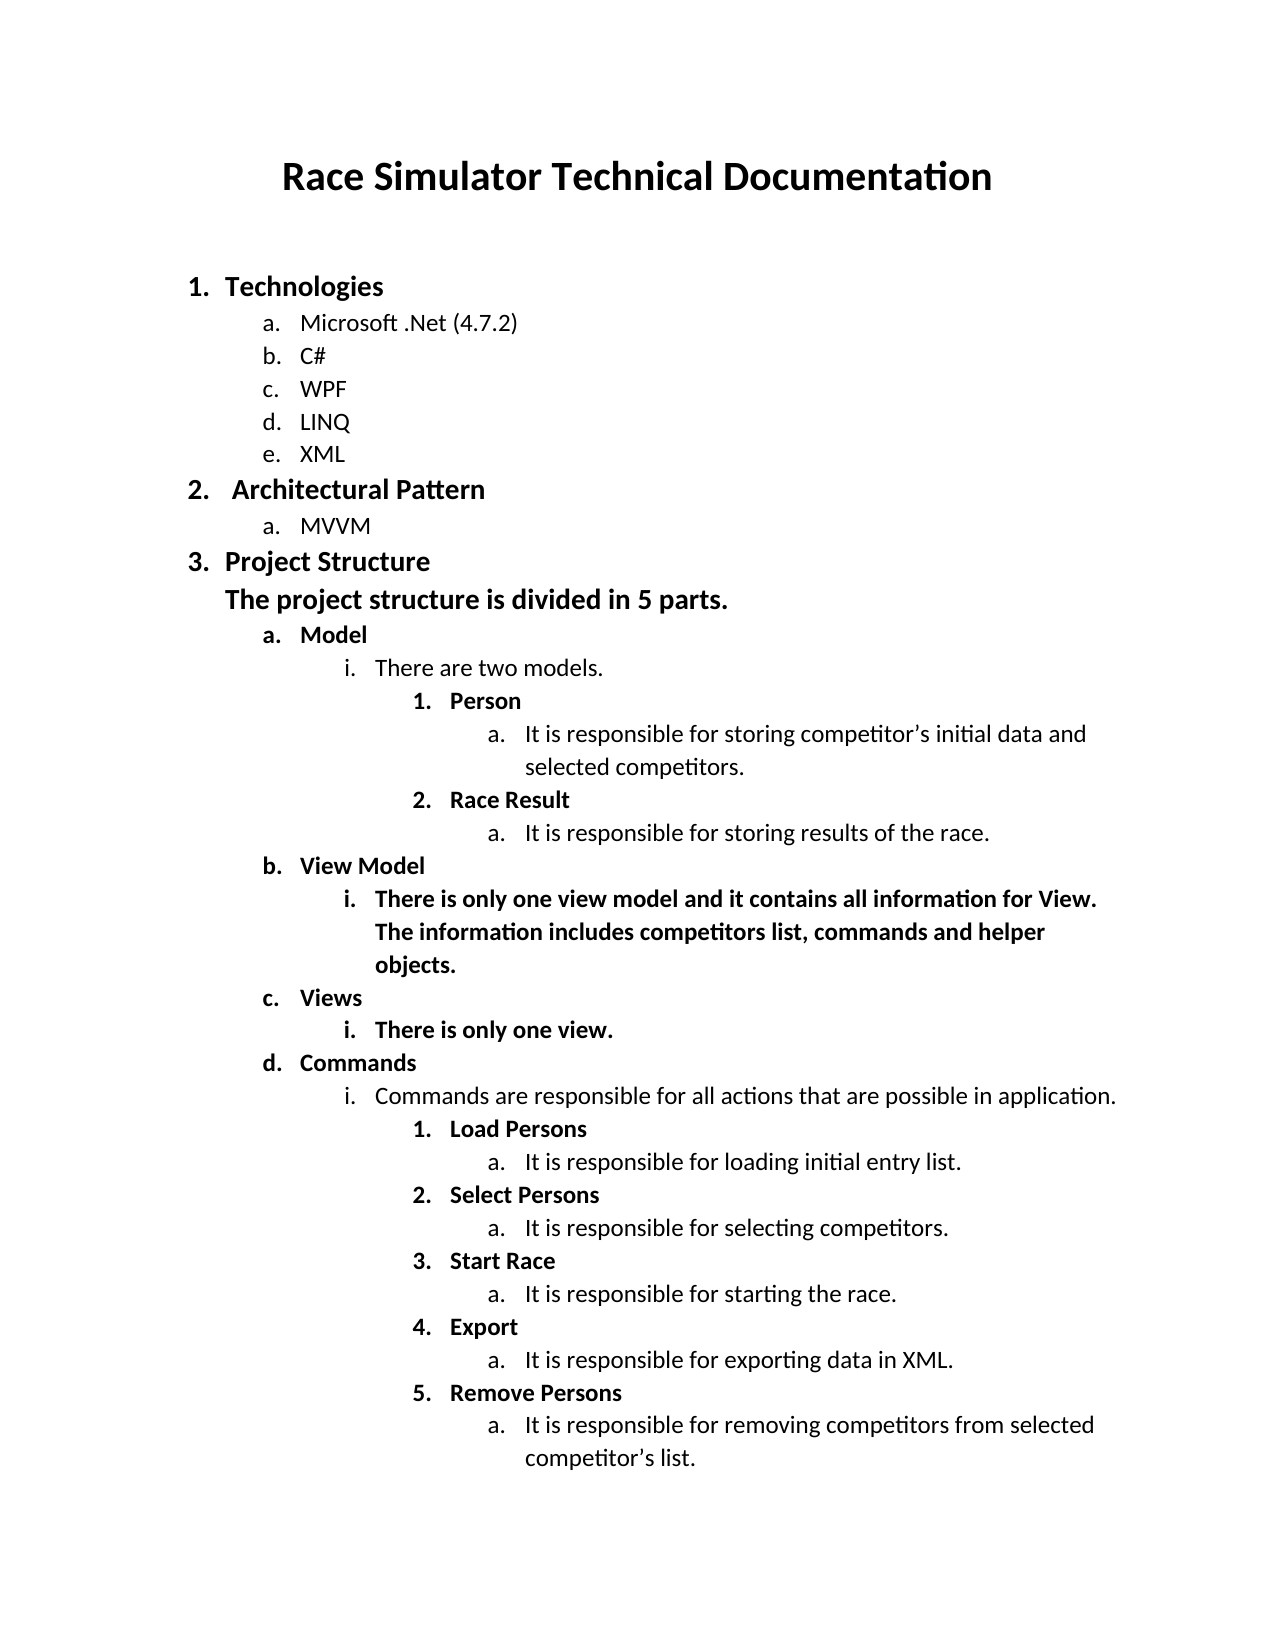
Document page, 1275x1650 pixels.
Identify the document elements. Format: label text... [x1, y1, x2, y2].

list It is responsible for starting the race. [487, 1278, 1125, 1308]
list Model [262, 620, 1125, 650]
list It is responsible for selecting competitors. [487, 1212, 1125, 1243]
list The project structure is divided in 5 parts. [225, 581, 1125, 617]
list Technologies [187, 268, 1125, 304]
list C# [262, 340, 1125, 370]
list It is responsible for removing competitors from selected competitor’s list. [487, 1410, 1125, 1473]
list Remove Persons [412, 1377, 1125, 1407]
list WPF [262, 373, 1125, 403]
list LINQ [262, 406, 1125, 436]
list Select Persons [412, 1179, 1125, 1210]
list It is responsible for exporting data in XML. [487, 1344, 1125, 1374]
text Race Simulator Technical Documentation [150, 150, 1125, 201]
list Project Structure [187, 543, 1125, 578]
list It is responsible for storing results of the race. [487, 817, 1125, 848]
list Views [262, 982, 1125, 1012]
list Person [412, 686, 1125, 716]
list Architectural Pattern [187, 471, 1125, 507]
list Commands are responsible for all actions that are possible in application. [356, 1081, 1125, 1111]
list Race Result [412, 784, 1125, 815]
list Load Persons [412, 1113, 1125, 1144]
list View Model [262, 850, 1125, 881]
list It is responsible for storing competitor’s initial data and selected competitors. [487, 718, 1125, 782]
list There is only one view. [356, 1015, 1125, 1045]
list There are two models. [356, 653, 1125, 683]
list Start Race [412, 1245, 1125, 1276]
list MVVM [262, 510, 1125, 540]
list Export [412, 1311, 1125, 1341]
list There is only one view model and it contains all information for View. The information includes competitors list, commands and helper objects. [356, 883, 1125, 979]
list It is responsible for loading initial entry list. [487, 1146, 1125, 1177]
list Microsoft .Net (4.7.2) [262, 307, 1125, 337]
list XML [262, 438, 1125, 469]
list Commands [262, 1048, 1125, 1078]
